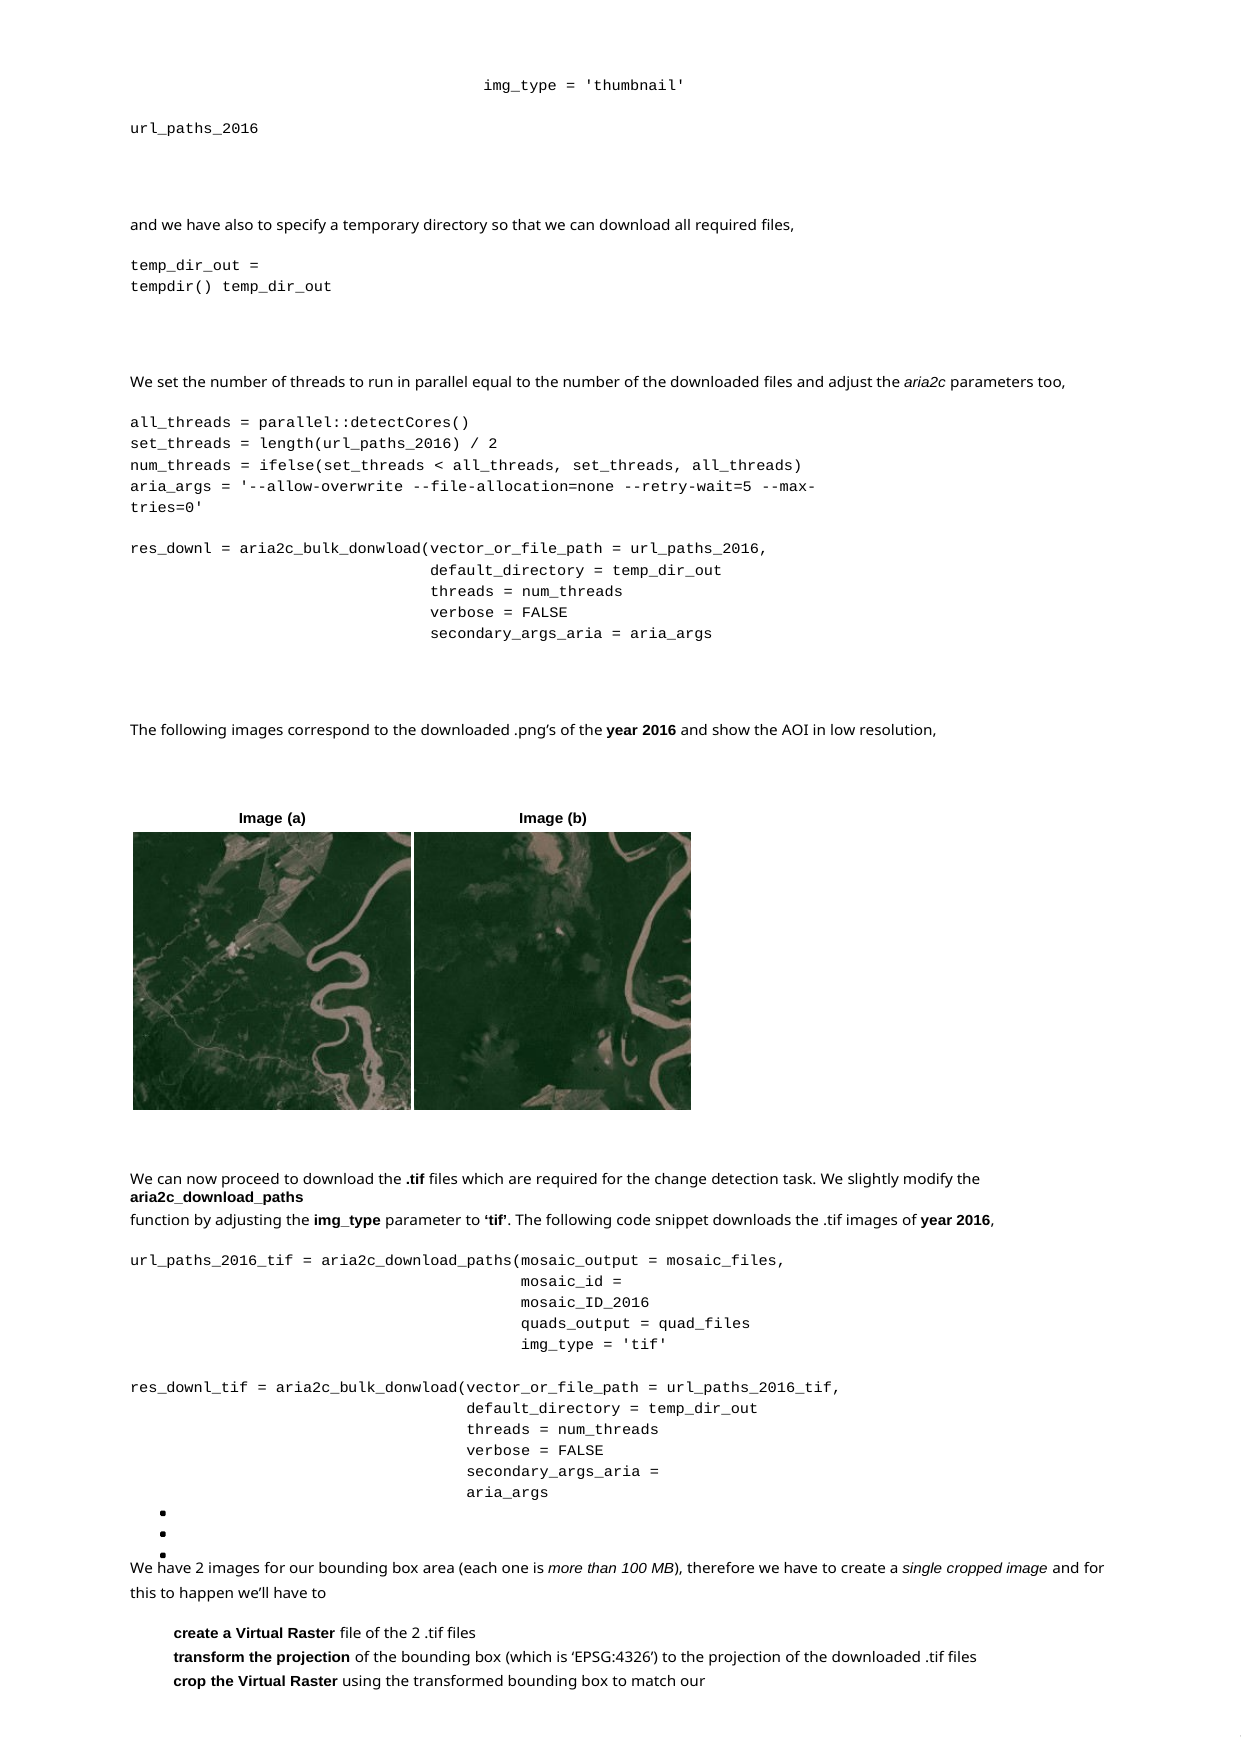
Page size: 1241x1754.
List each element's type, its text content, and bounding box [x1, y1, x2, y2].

text create a Virtual Raster file of the 2 .tif files [173, 1623, 1119, 1643]
text The following images correspond to the downloaded .png’s of the year 2016 and show the AOI in low resolution, [130, 719, 1119, 739]
text res_downl = aria2c_bulk_donwload(vector_or_file_path = url_paths_2016, [130, 542, 1119, 558]
text img_type = 'thumbnail' [122, 79, 1046, 95]
text and we have also to specify a temporary directory so that we can download all required files, [130, 215, 1119, 234]
text res_downl_tif = aria2c_bulk_donwload(vector_or_file_path = url_paths_2016_tif, [130, 1380, 1119, 1397]
text default_directory = temp_dir_out threads = num_threads [430, 563, 781, 601]
text all_threads = parallel::detectCores() set_threads = length(url_paths_2016) / 2 [130, 415, 540, 453]
text temp_dir_out = tempdir() temp_dir_out [130, 258, 349, 295]
picture [414, 832, 691, 1110]
text We have 2 images for our bounding box area (each one is more than 100 MB), therefore we have to create a single cropped image and for this to happen we’ll have to [130, 1558, 1110, 1603]
subtitle Image (a) Image (b) [238, 809, 1119, 826]
text transform the projection of the bounding box (which is ‘EPSG:4326’) to the projection of the downloaded .tif files [173, 1647, 1119, 1667]
text verbose = FALSE secondary_args_aria = aria_args [466, 1443, 748, 1502]
text We set the number of threads to run in parallel equal to the number of the downloaded files and adjust the aria2c parameters too, [130, 372, 1119, 392]
text We can now proceed to download the .tif files which are required for the change detection task. We slightly modify the aria2c_download_paths [130, 1169, 1119, 1205]
text function by adjusting the img_type parameter to ‘tif’. The following code snippet downloads the .tif images of year 2016, [130, 1210, 1119, 1230]
picture [133, 832, 411, 1110]
text default_directory = temp_dir_out threads = num_threads [466, 1401, 781, 1439]
text url_paths_2016 [130, 121, 1119, 137]
text num_threads = ifelse(set_threads < all_threads, set_threads, all_threads) aria_args = '--allow-overwrite --file-allocation=none --retry-wait=5 --max-tries=0' [130, 458, 884, 517]
text mosaic_id = mosaic_ID_2016 quads_output = quad_files img_type = 'tif' [521, 1274, 757, 1354]
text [130, 1671, 720, 1691]
text url_paths_2016_tif = aria2c_download_paths(mosaic_output = mosaic_files, [130, 1253, 1119, 1269]
text verbose = FALSE secondary_args_aria = aria_args [430, 605, 721, 643]
